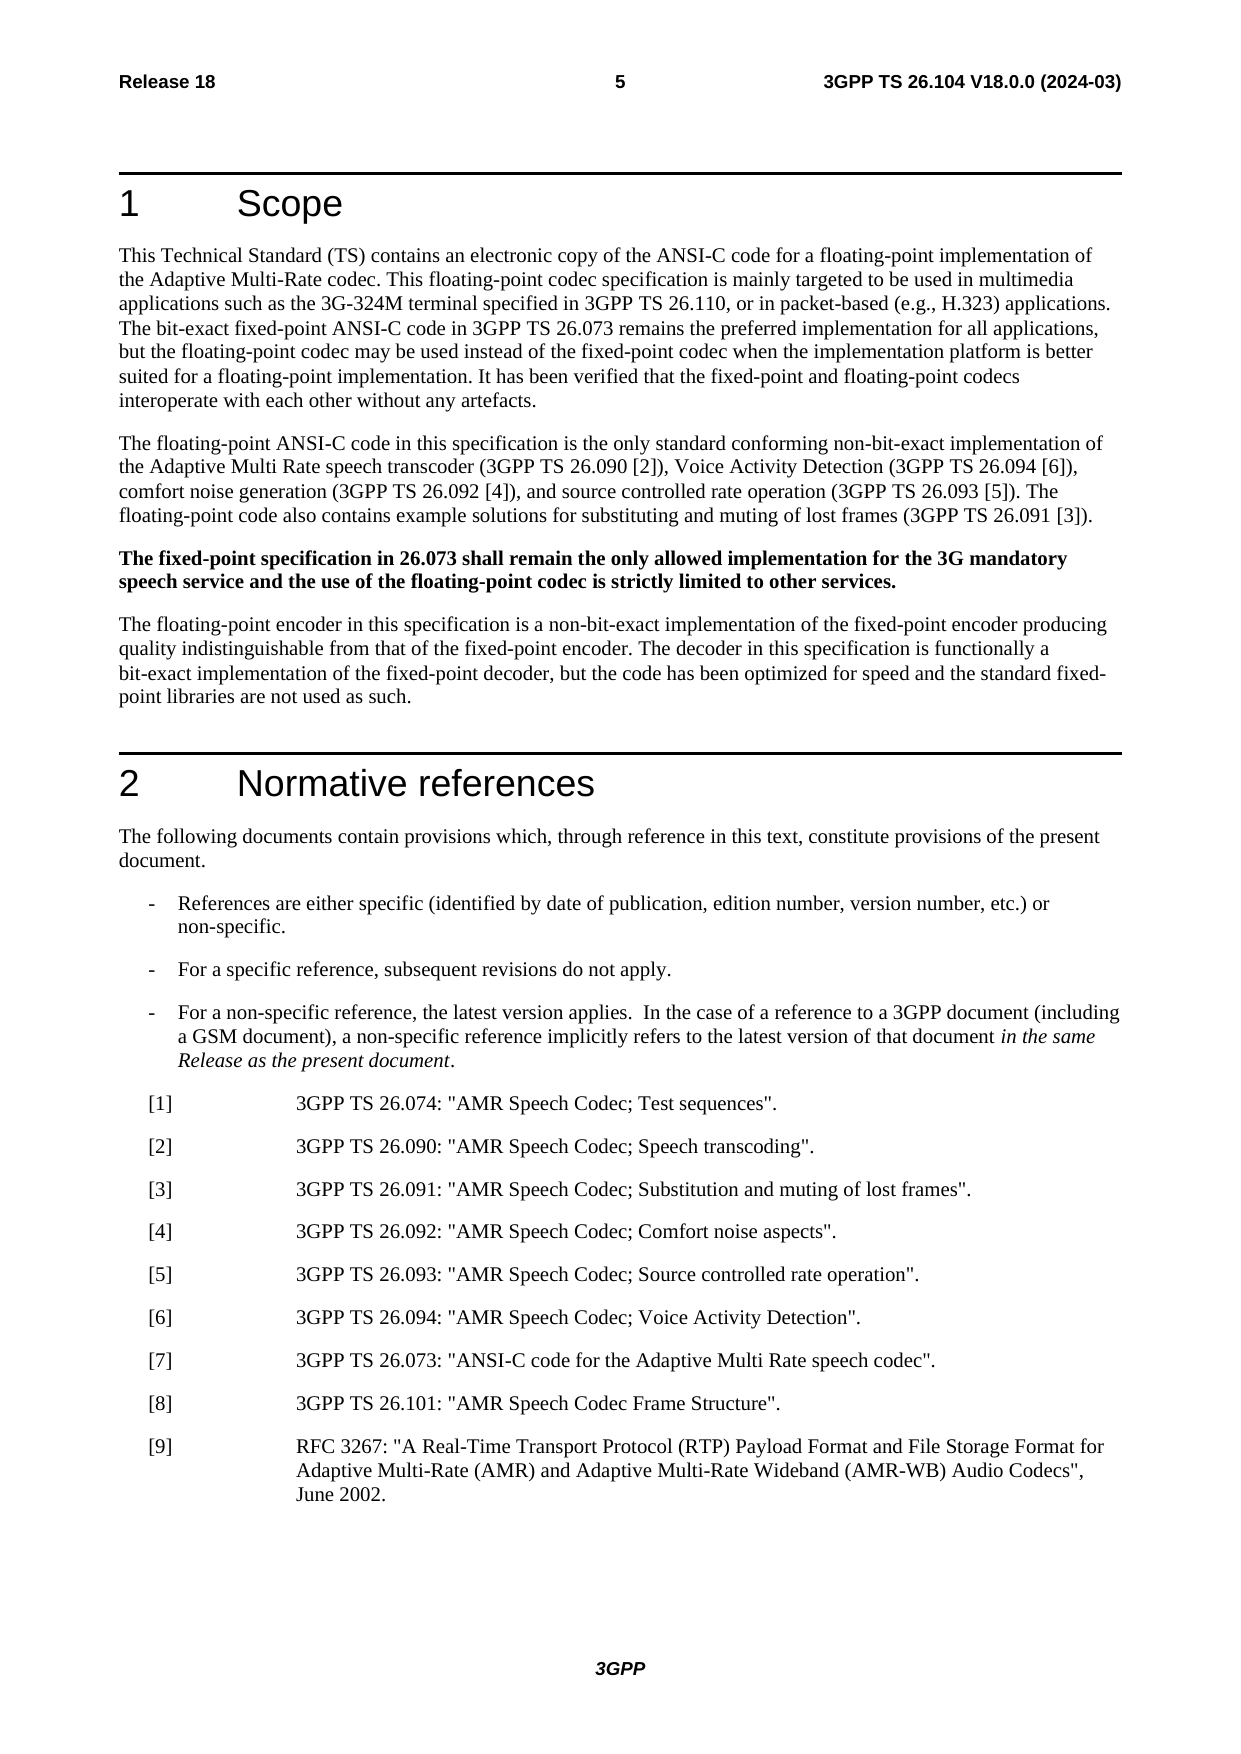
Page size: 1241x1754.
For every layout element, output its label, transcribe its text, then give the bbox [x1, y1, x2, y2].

text [6] 3GPP TS 26.094: "AMR Speech Codec; Voice Activity Detection". [148, 1305, 1122, 1329]
text [8] 3GPP TS 26.101: "AMR Speech Codec Frame Structure". [148, 1391, 1122, 1415]
subtitle 2 Normative references [118, 753, 1122, 805]
text [3] 3GPP TS 26.091: "AMR Speech Codec; Substitution and muting of lost frames". [148, 1177, 1122, 1201]
text [4] 3GPP TS 26.092: "AMR Speech Codec; Comfort noise aspects". [148, 1219, 1122, 1243]
text [5] 3GPP TS 26.093: "AMR Speech Codec; Source controlled rate operation". [148, 1262, 1122, 1286]
text - For a specific reference, subsequent revisions do not apply. [148, 957, 1122, 981]
subtitle 1 Scope [118, 173, 1122, 224]
text This Technical Standard (TS) contains an electronic copy of the ANSI-C code for a floating-point implementation of the Adaptive Multi-Rate codec. This floating-point codec specification is mainly targeted to be used in multimedia applications such as the 3G-324M terminal specified in 3GPP TS 26.110, or in packet-based (e.g., H.323) applications. The bit-exact fixed-point ANSI-C code in 3GPP TS 26.073 remains the preferred implementation for all applications, but the floating-point codec may be used instead of the fixed-point codec when the implementation platform is better suited for a floating-point implementation. It has been verified that the fixed-point and floating-point codecs interoperate with each other without any artefacts. [118, 243, 1122, 412]
text The floating-point ANSI-C code in this specification is the only standard conforming non-bit-exact implementation of the Adaptive Multi Rate speech transcoder (3GPP TS 26.090 [2]), Voice Activity Detection (3GPP TS 26.094 [6]), comfort noise generation (3GPP TS 26.092 [4]), and source controlled rate operation (3GPP TS 26.093 [5]). The floating-point code also contains example solutions for substituting and muting of lost frames (3GPP TS 26.091 [3]). [118, 430, 1122, 527]
text [7] 3GPP TS 26.073: "ANSI-C code for the Adaptive Multi Rate speech codec". [148, 1348, 1122, 1372]
text The floating-point encoder in this specification is a non-bit-exact implementation of the fixed-point encoder producing quality indistinguishable from that of the fixed-point encoder. The decoder in this specification is functionally a bit-exact implementation of the fixed-point decoder, but the code has been optimized for speed and the standard fixed-point libraries are not used as such. [118, 612, 1122, 708]
text [9] RFC 3267: "A Real-Time Transport Protocol (P) Payload Format and File Storage Format for Adaptive Multi-Rate (AMR) and Adaptive Multi-Rate Wideband (AMR-WB) Audio Codecs", June 2002. [148, 1433, 1122, 1506]
text [1] 3GPP TS 26.074: "AMR Speech Codec; Test sequences". [148, 1091, 1122, 1115]
text The following documents contain provisions which, through reference in this text, constitute provisions of the present document. [118, 823, 1122, 872]
text - For a non-specific reference, the latest version applies. In the case of a reference to a 3GPP document (including a GSM document), a non-specific reference implicitly refers to the latest version of that document in the same Release as the present document. [148, 1000, 1122, 1072]
text The fixed-point specification in 26.073 shall remain the only allowed implementation for the 3G mandatory speech service and the use of the floating-point codec is strictly limited to other services. [118, 545, 1122, 593]
text [2] 3GPP TS 26.090: "AMR Speech Codec; Speech transcoding". [148, 1134, 1122, 1158]
text - References are either specific (identified by date of publication, edition number, version number, etc.) or non-specific. [148, 890, 1122, 938]
